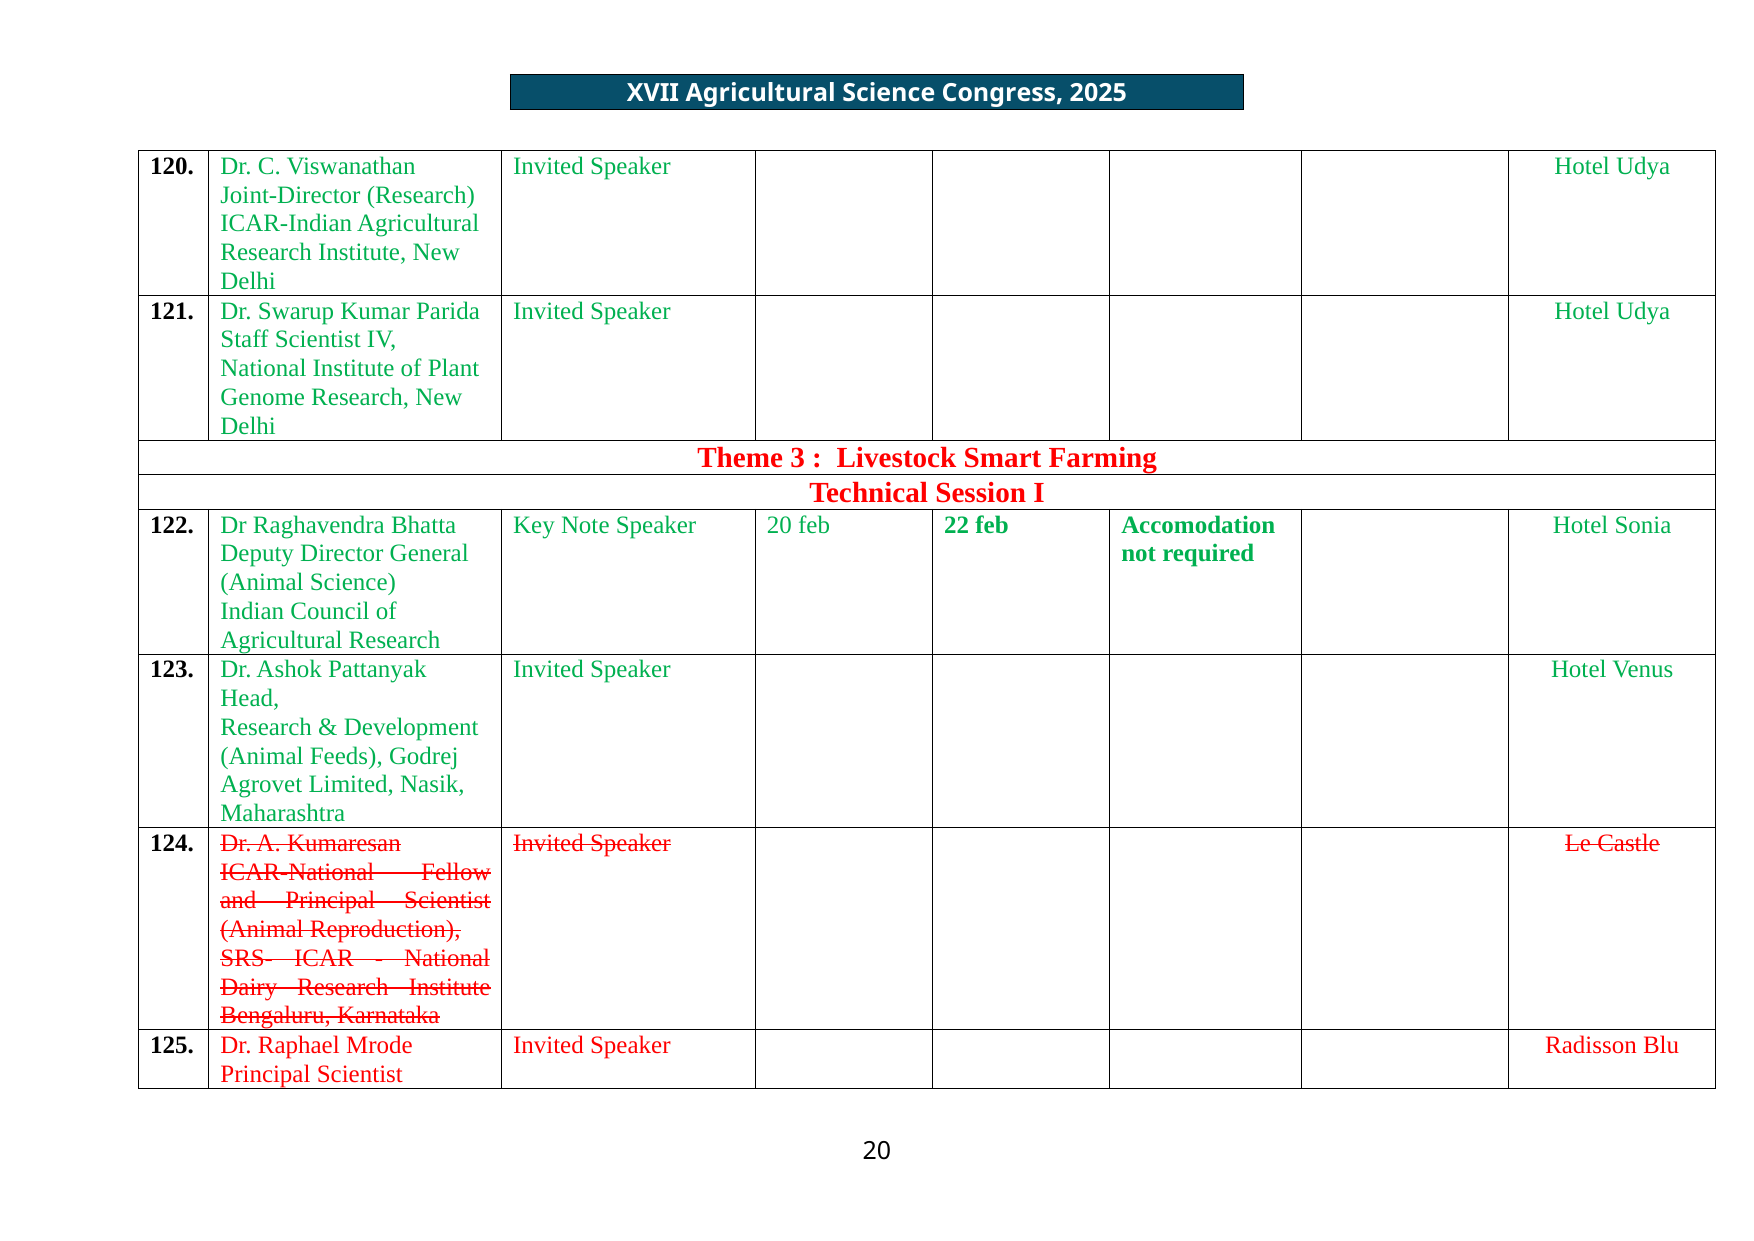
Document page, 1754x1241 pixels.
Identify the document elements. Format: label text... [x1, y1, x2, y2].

table_cell Dr. Ashok Pattanyak Head, Research & Development (Animal Feeds), Godrej Agrovet Limited, Nasik, Maharashtra [209, 655, 501, 827]
table_cell Invited Speaker [502, 655, 755, 827]
table_cell [756, 151, 932, 295]
table_cell Le Castle [1509, 828, 1715, 1029]
table_cell Theme 3 : Livestock Smart Farming [139, 441, 1715, 474]
table_cell Dr. C. Viswanathan Joint-Director (Research) ICAR-Indian Agricultural Research Institute, New Delhi [209, 151, 501, 295]
table_cell Hotel Udya [1509, 296, 1715, 439]
table_cell Invited Speaker [502, 151, 755, 295]
table_cell [933, 296, 1109, 439]
table_cell [1302, 151, 1508, 295]
table_cell [1302, 828, 1508, 1029]
table_cell [1110, 828, 1301, 1029]
table_cell [139, 655, 208, 827]
table_cell [933, 828, 1109, 1029]
table_cell [1302, 510, 1508, 653]
table_cell [756, 655, 932, 827]
table_cell [1302, 1030, 1508, 1088]
table_cell [756, 1030, 932, 1088]
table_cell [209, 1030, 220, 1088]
table_cell [933, 655, 1109, 827]
table_cell [756, 828, 932, 1029]
table_cell 20 feb [756, 510, 932, 653]
table_cell Invited Speaker [502, 296, 755, 439]
table_cell [933, 1030, 1109, 1088]
table_cell [1110, 655, 1301, 827]
table_cell [1110, 151, 1301, 295]
table_cell [139, 828, 208, 1029]
table_cell [1302, 655, 1508, 827]
table_cell [139, 151, 208, 295]
table_cell Hotel Udya [1509, 151, 1715, 295]
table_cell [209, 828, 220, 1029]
table_cell Invited Speaker [502, 1030, 755, 1088]
table_cell Accomodation not required [1110, 510, 1301, 653]
table_cell [1302, 296, 1508, 439]
table_cell Invited Speaker [502, 828, 755, 1029]
table_cell [1110, 1030, 1301, 1088]
table_cell Dr. A. Kumaresan ICAR-National Fellow and Principal Scientist (Animal Reproduction), SRS- ICAR - National Dairy Research Institute Bengaluru, Karnataka [401, 828, 501, 1029]
table_cell Dr. Swarup Kumar Parida Staff Scientist IV, National Institute of Plant Genome Research, New Delhi [209, 296, 501, 439]
table_cell Technical Session I [139, 475, 1715, 509]
table_cell Hotel Sonia [1509, 510, 1715, 653]
table_cell Radisson Blu [1509, 1030, 1715, 1088]
table_cell Key Note Speaker [502, 510, 755, 653]
table_cell Dr. Raphael Mrode Principal Scientist Quantitative Genetics, ILRI-Nairobi [403, 1030, 501, 1088]
table_cell [139, 1030, 208, 1088]
table_cell 22 feb [933, 510, 1109, 653]
table_cell Dr Raghavendra Bhatta Deputy Director General (Animal Science) Indian Council of Agricultural Research [209, 510, 501, 653]
table_cell [139, 510, 208, 653]
table_cell [139, 296, 208, 439]
table_cell [756, 296, 932, 439]
table_cell [1110, 296, 1301, 439]
table_cell Hotel Venus [1509, 655, 1715, 827]
table_cell [933, 151, 1109, 295]
